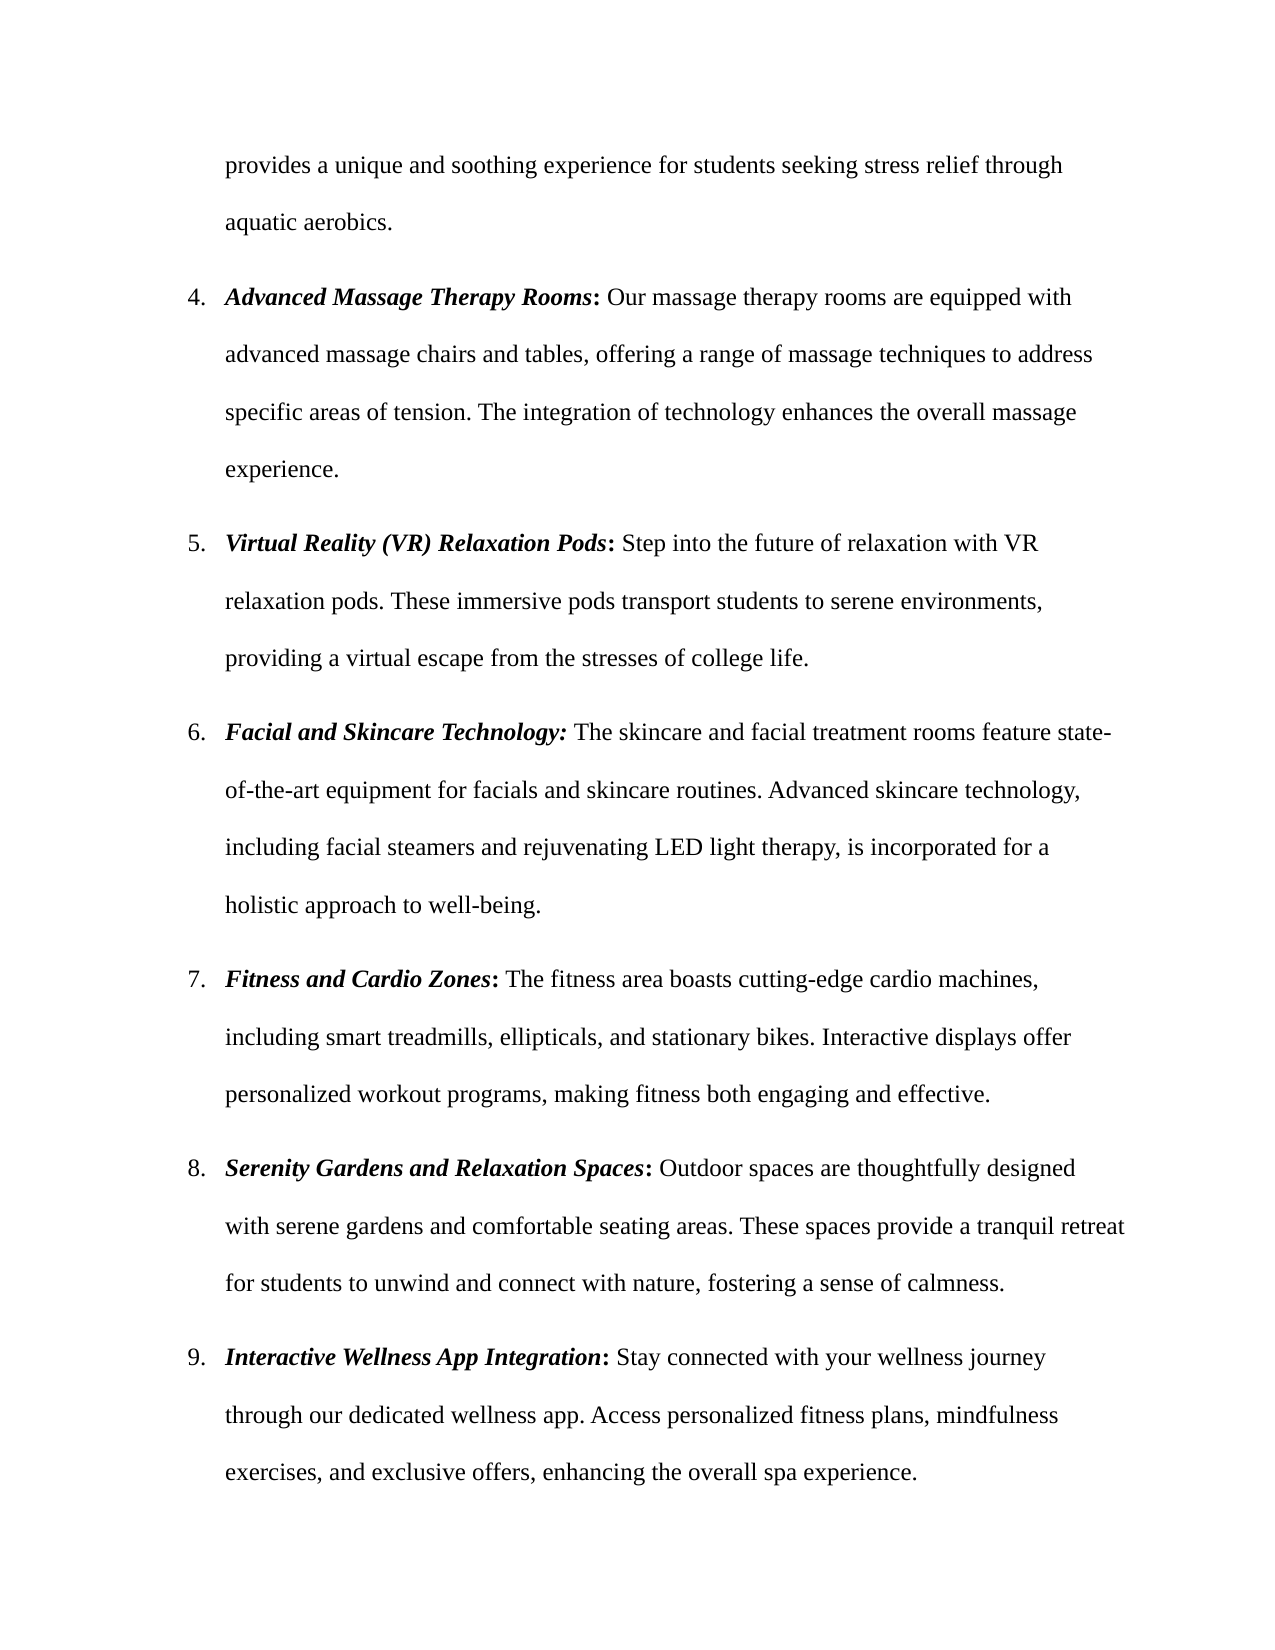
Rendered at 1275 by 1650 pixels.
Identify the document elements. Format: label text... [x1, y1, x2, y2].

list Fitness and Cardio Zones: The fitness area boasts cutting-edge cardio machines, including smart treadmills, ellipticals, and stationary bikes. Interactive displays offer personalized workout programs, making fitness both engaging and effective. [187, 964, 1125, 1108]
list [187, 150, 1125, 236]
list Virtual Reality (VR) Relaxation Pods: Step into the future of relaxation with VR relaxation pods. These immersive pods transport students to serene environments, providing a virtual escape from the stresses of college life. [187, 528, 1125, 672]
list Serenity Gardens and Relaxation Spaces: Outdoor spaces are thoughtfully designed with serene gardens and comfortable seating areas. These spaces provide a tranquil retreat for students to unwind and connect with nature, fostering a sense of calmness. [187, 1153, 1125, 1297]
list Advanced Massage Therapy Rooms: Our massage therapy rooms are equipped with advanced massage chairs and tables, offering a range of massage techniques to address specific areas of tension. The integration of technology enhances the overall massage experience. [187, 282, 1125, 483]
list Facial and Skincare Technology: The skincare and facial treatment rooms feature state-of-the-art equipment for facials and skincare routines. Advanced skincare technology, including facial steamers and rejuvenating LED light therapy, is incorporated for a holistic approach to well-being. [187, 717, 1125, 919]
list Interactive Wellness App Integration: Stay connected with your wellness journey through our dedicated wellness app. Access personalized fitness plans, mindfulness exercises, and exclusive offers, enhancing the overall spa experience. [187, 1342, 1125, 1486]
